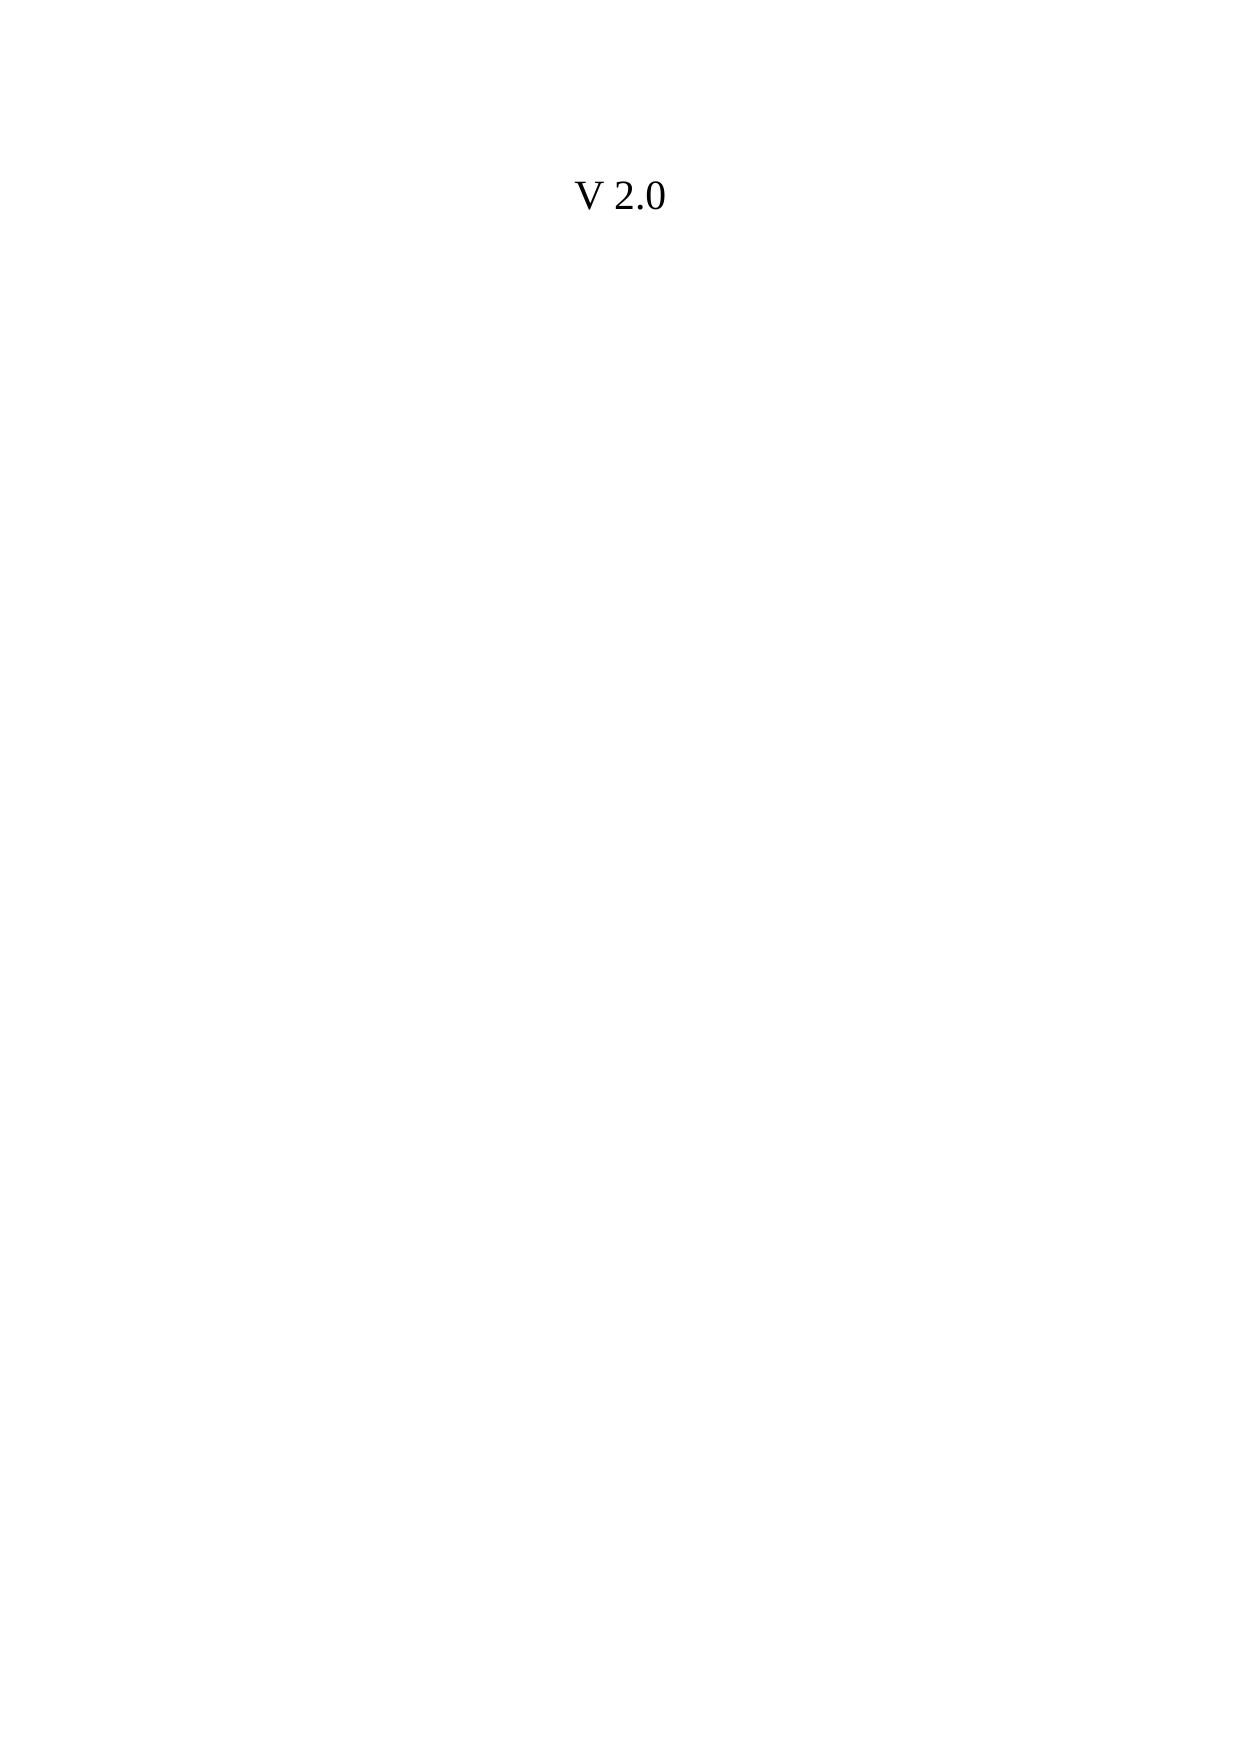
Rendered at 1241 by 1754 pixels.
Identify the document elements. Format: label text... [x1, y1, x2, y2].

list V 2.0 [187, 162, 1053, 227]
